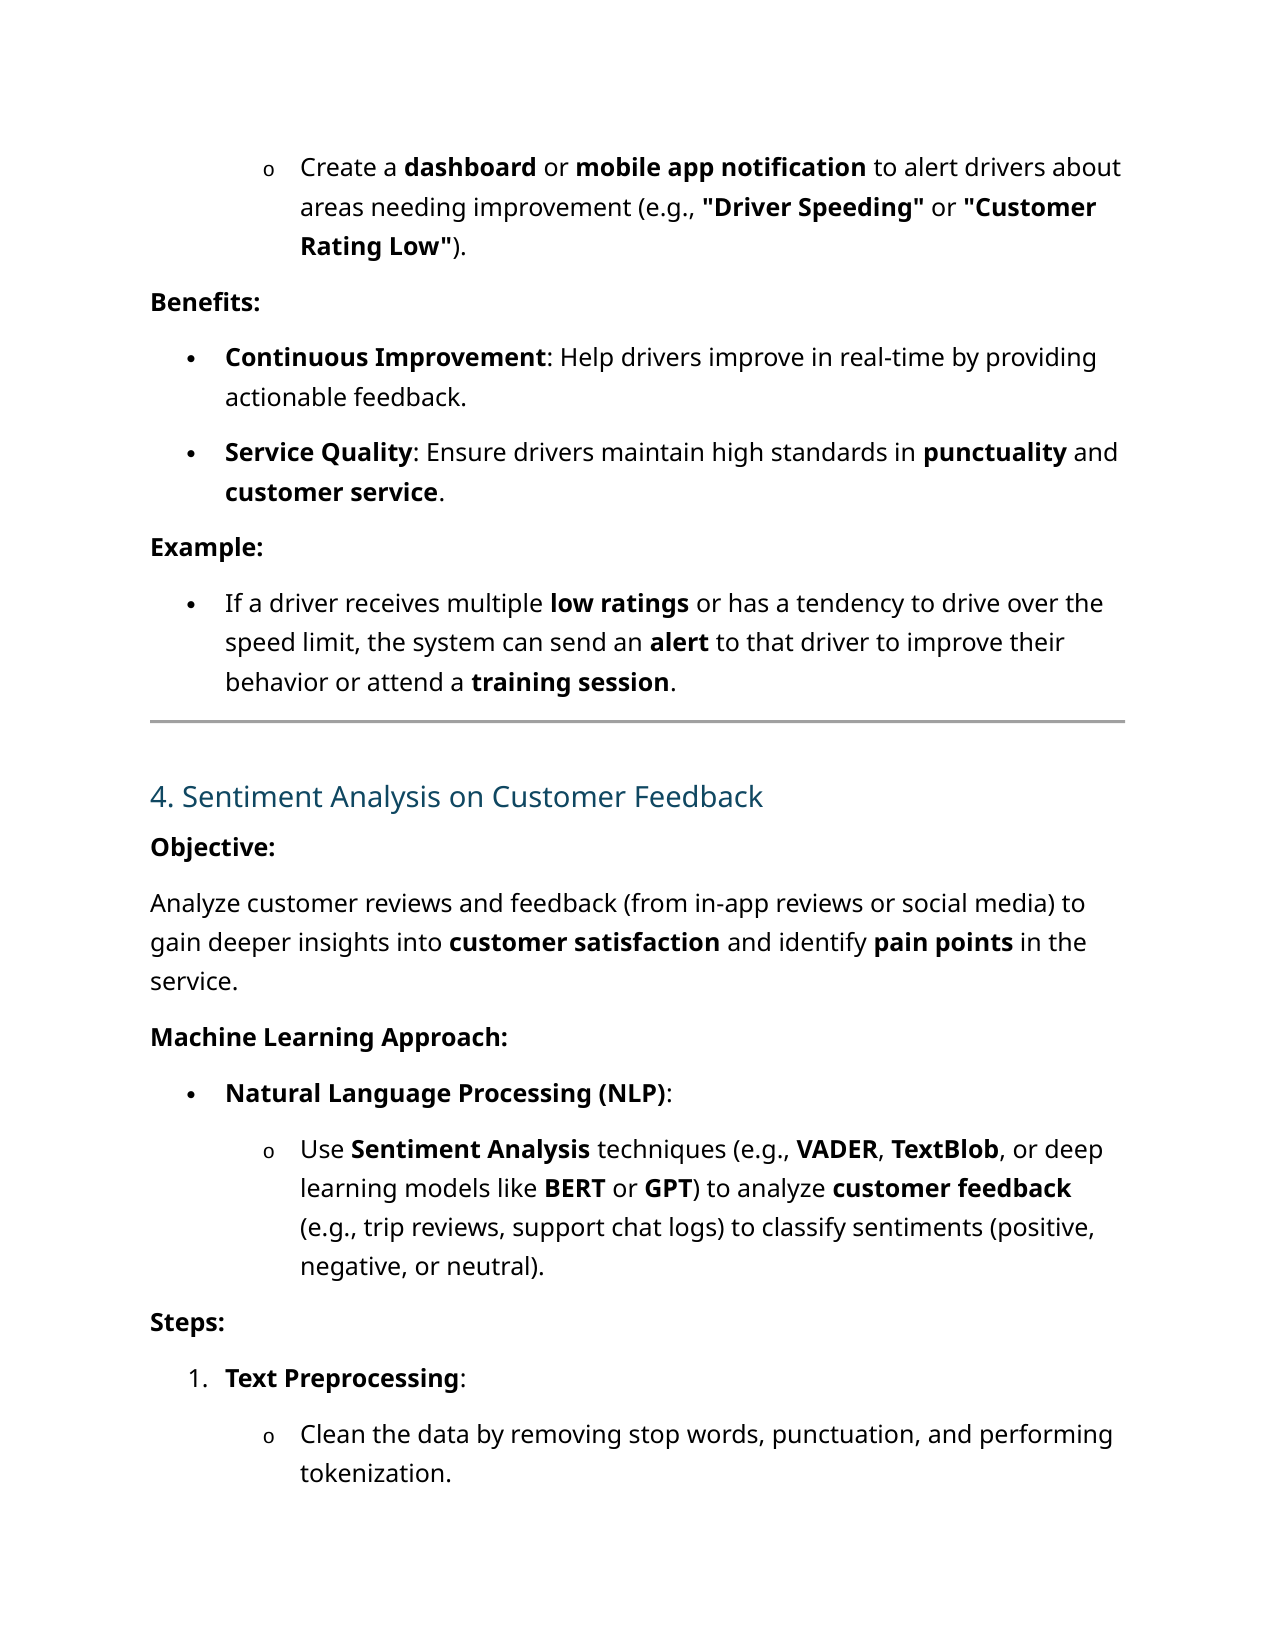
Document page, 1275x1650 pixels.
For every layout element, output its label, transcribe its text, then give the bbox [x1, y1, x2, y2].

list Text Preprocessing: [187, 1361, 1125, 1395]
text Example: [150, 530, 1125, 564]
text Machine Learning Approach: [150, 1020, 1125, 1054]
list If a driver receives multiple low ratings or has a tendency to drive over the speed limit, the system can send an alert to that driver to improve their behavior or attend a training session. [187, 586, 1125, 698]
text Analyze customer reviews and feedback (from in-app reviews or social media) to gain deeper insights into customer satisfaction and identify pain points in the service. [150, 886, 1125, 998]
list Continuous Improvement: Help drivers improve in real-time by providing actionable feedback. [187, 340, 1125, 413]
subtitle 4. Sentiment Analysis on Customer Feedback [150, 776, 1125, 816]
list Natural Language Processing (NLP): [187, 1076, 1125, 1110]
text Steps: [150, 1305, 1125, 1339]
list Create a dashboard or mobile app notification to alert drivers about areas needing improvement (e.g., "Driver Speeding" or "Customer Rating Low"). [262, 150, 1125, 262]
list Use Sentiment Analysis techniques (e.g., VADER, TextBlob, or deep learning models like BERT or GPT) to analyze customer feedback (e.g., trip reviews, support chat logs) to classify sentiments (positive, negative, or neutral). [262, 1131, 1125, 1283]
list Clean the data by removing stop words, punctuation, and performing tokenization. [262, 1416, 1125, 1490]
list Service Quality: Ensure drivers maintain high standards in punctuality and customer service. [187, 435, 1125, 508]
text Benefits: [150, 284, 1125, 318]
text Objective: [150, 830, 1125, 864]
